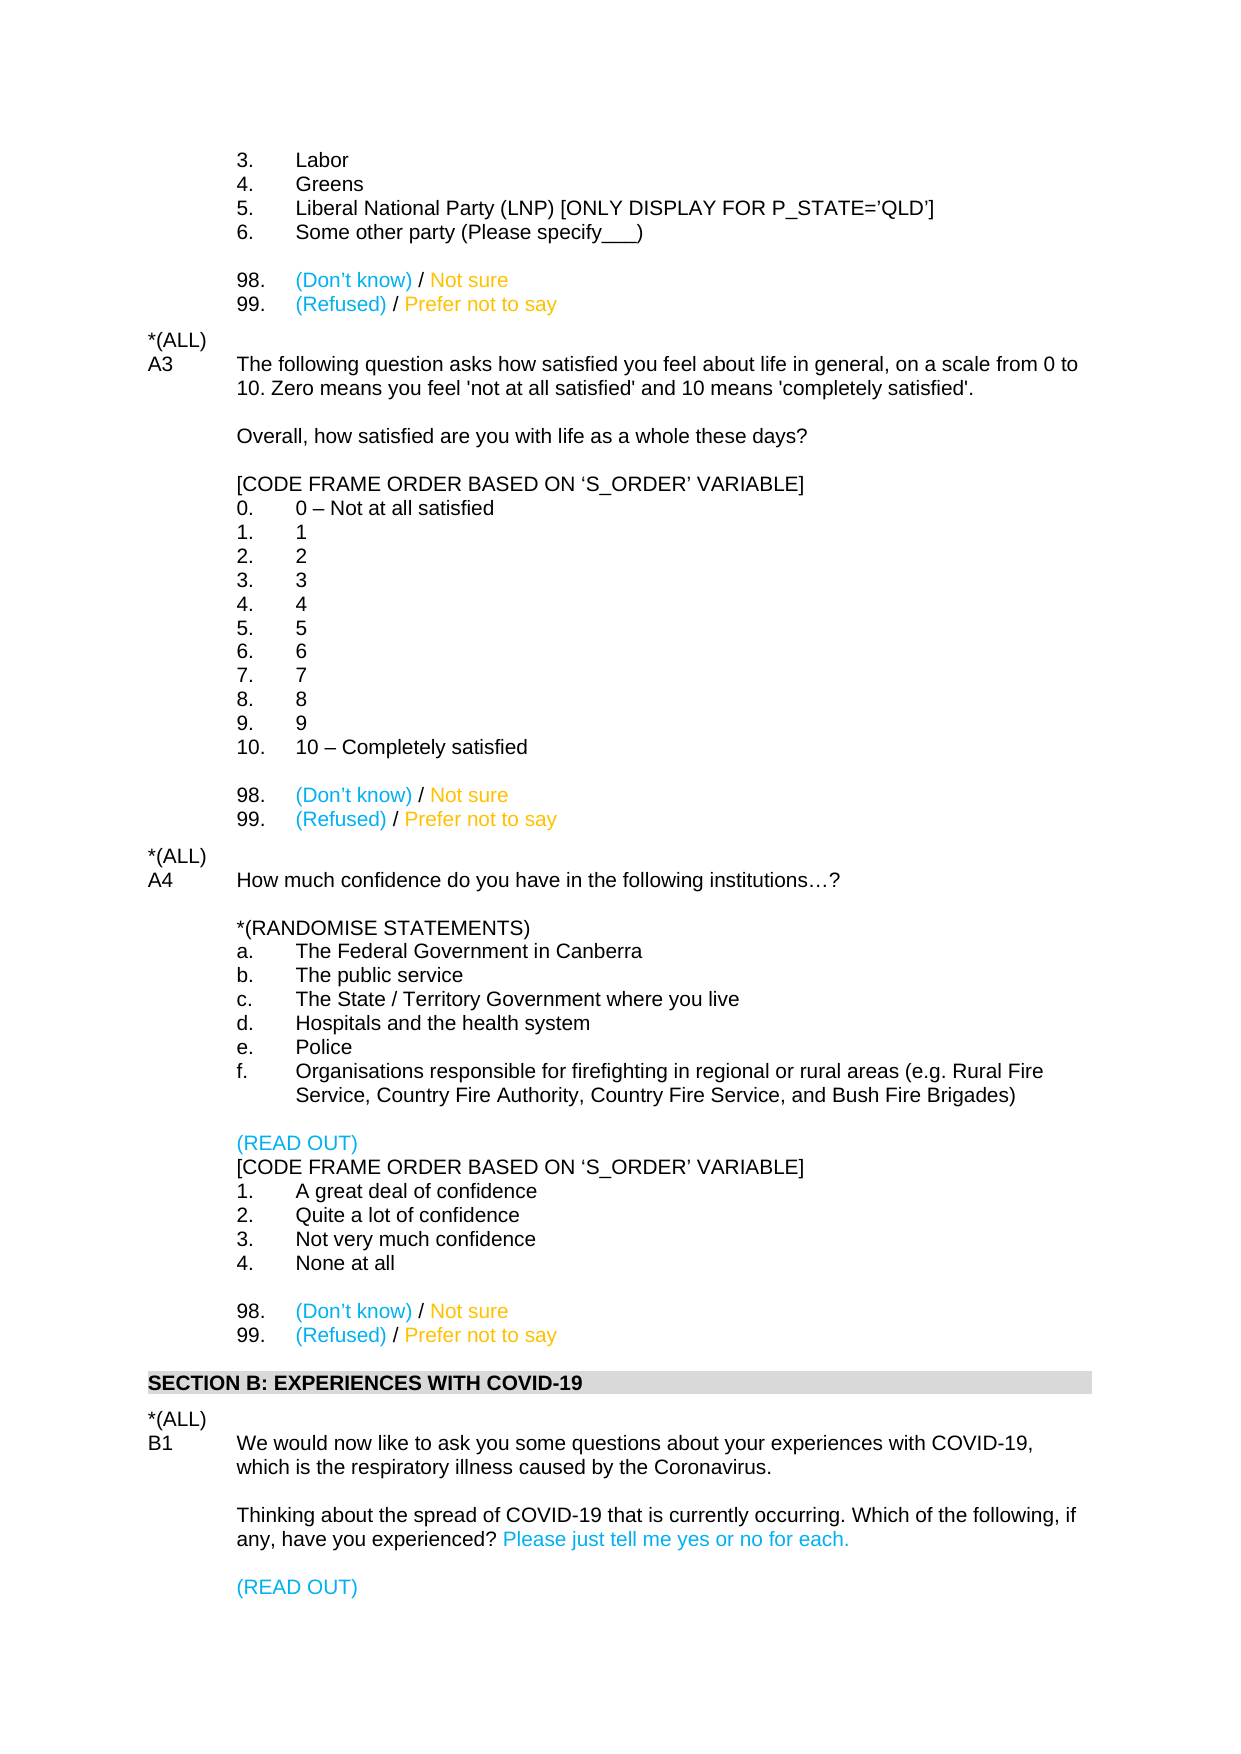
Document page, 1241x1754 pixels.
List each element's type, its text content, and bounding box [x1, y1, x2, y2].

text 98. (Don’t know) / Not sure [236, 1299, 1092, 1323]
text 5. 5 [236, 615, 1092, 639]
text 2. Quite a lot of confidence [236, 1203, 1092, 1227]
text 4. 4 [236, 591, 1092, 615]
text *(RANDOMISE STATEMENTS) [236, 915, 1092, 939]
text [CODE FRAME ORDER BASED ON ‘S_ORDER’ VARIABLE] [236, 1155, 1092, 1179]
text e. Police [236, 1035, 1092, 1059]
text c. The State / Territory Government where you live [236, 987, 1092, 1011]
text 6. Some other party (Please specify___) [236, 219, 1092, 243]
text *(ALL) [148, 843, 1092, 867]
text f. Organisations responsible for firefighting in regional or rural areas (e.g. Rural Fire Service, Country Fire Authority, Country Fire Service, and Bush Fire Brigades) [236, 1059, 1092, 1107]
text 3. Labor [236, 148, 1092, 172]
text 1. 1 [236, 519, 1092, 543]
text *(ALL) [148, 328, 1092, 352]
text [CODE FRAME ORDER BASED ON ‘S_ORDER’ VARIABLE] [236, 472, 1092, 496]
text 2. 2 [236, 543, 1092, 567]
text a. The Federal Government in Canberra [236, 939, 1092, 963]
text 99. (Refused) / Prefer not to say [236, 1323, 1092, 1347]
text (READ OUT) [236, 1131, 1092, 1155]
text 98. (Don’t know) / Not sure [236, 783, 1092, 807]
text d. Hospitals and the health system [236, 1011, 1092, 1035]
text 6. 6 [236, 639, 1092, 663]
text Overall, how satisfied are you with life as a whole these days? [236, 424, 1092, 448]
text 0. 0 – Not at all satisfied [236, 496, 1092, 519]
text b. The public service [236, 963, 1092, 987]
text 9. 9 [236, 711, 1092, 735]
text 99. (Refused) / Prefer not to say [236, 807, 1092, 831]
text 10. 10 – Completely satisfied [236, 735, 1092, 759]
text 1. A great deal of confidence [236, 1179, 1092, 1203]
text 7. 7 [236, 663, 1092, 687]
text A4 How much confidence do you have in the following institutions…? [148, 867, 1092, 891]
text 5. Liberal National Party (LNP) [ONLY DISPLAY FOR P_STATE=’QLD’] [236, 196, 1092, 219]
text 98. (Don’t know) / Not sure [236, 267, 1092, 291]
text 3. 3 [236, 567, 1092, 591]
text 99. (Refused) / Prefer not to say [236, 291, 1092, 315]
text (READ OUT) [236, 1575, 1092, 1599]
text *(ALL) [148, 1407, 1092, 1431]
text 4. Greens [236, 172, 1092, 196]
text 3. Not very much confidence [236, 1227, 1092, 1251]
text B1 We would now like to ask you some questions about your experiences with COVID-19, which is the respiratory illness caused by the Coronavirus. [148, 1431, 1092, 1479]
text 4. None at all [236, 1251, 1092, 1275]
text 8. 8 [236, 687, 1092, 711]
text Thinking about the spread of COVID-19 that is currently occurring. Which of the following, if any, have you experienced? Please just tell me yes or no for each. [236, 1503, 1092, 1551]
subtitle SECTION B: EXPERIENCES WITH COVID-19 [148, 1371, 1092, 1394]
text A3 The following question asks how satisfied you feel about life in general, on a scale from 0 to 10. Zero means you feel 'not at all satisfied' and 10 means 'completely satisfied'. [148, 352, 1092, 400]
